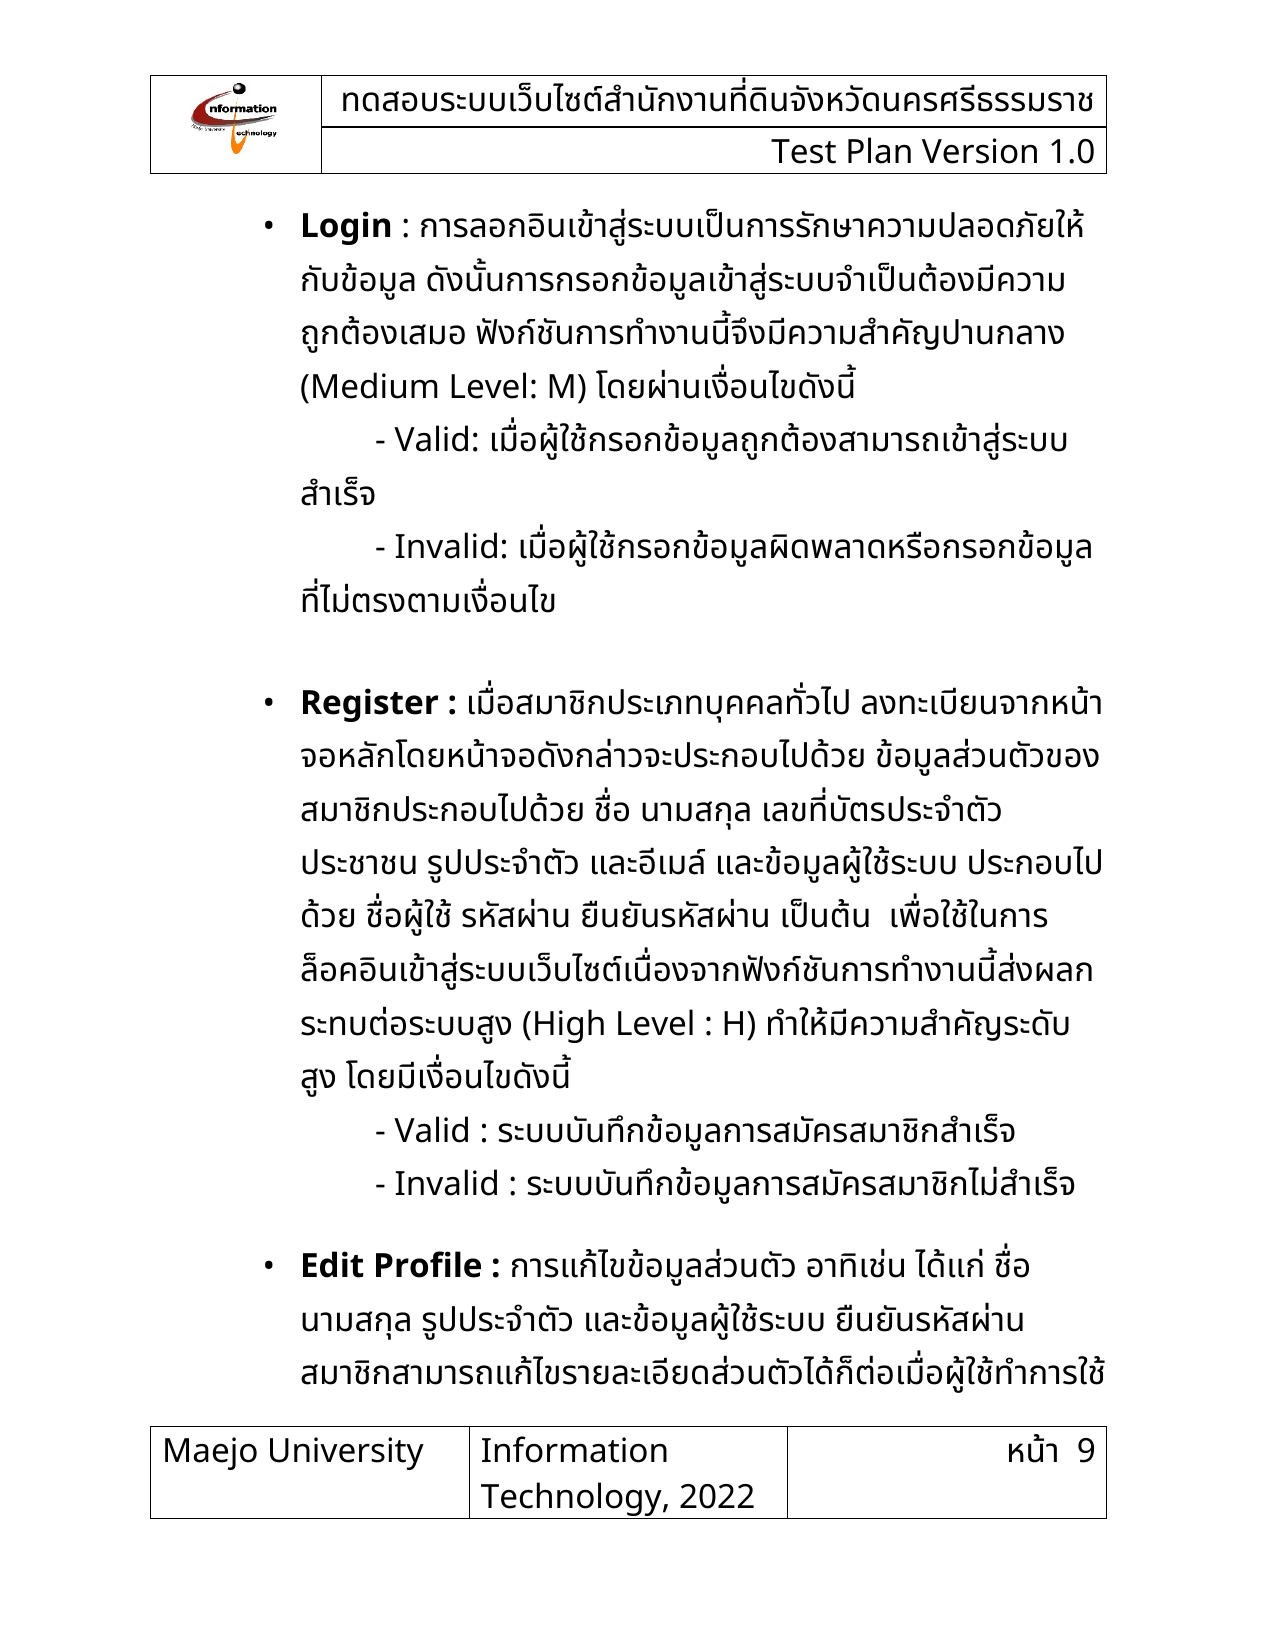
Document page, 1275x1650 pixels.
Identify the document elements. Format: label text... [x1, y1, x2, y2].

list - Valid : ระบบบันทึกข้อมูลการสมัครสมาชิกสำเร็จ [300, 1106, 1106, 1157]
list - Invalid : ระบบบันทึกข้อมูลการสมัครสมาชิกไม่สำเร็จ [300, 1160, 1106, 1240]
list Login : การลอกอินเข้าสู่ระบบเป็นการรักษาความปลอดภัยให้กับข้อมูล ดังนั้นการกรอกข้อมูลเข้าสู่ระบบจำเป็นต้องมีความถูกต้องเสมอ ฟังก์ชันการทำงานนี้จึงมีความสำคัญปานกลาง (Medium Level: M) โดยผ่านเงื่อนไขดังนี้ [262, 202, 1106, 413]
list - Invalid: เมื่อผู้ใช้กรอกข้อมูลผิดพลาดหรือกรอกข้อมูลที่ไม่ตรงตามเงื่อนไข [300, 523, 1106, 627]
picture [190, 83, 277, 154]
list - Valid: เมื่อผู้ใช้กรอกข้อมูลถูกต้องสามารถเข้าสู่ระบบสำเร็จ [300, 416, 1106, 520]
list Register : เมื่อสมาชิกประเภทบุคคลทั่วไป ลงทะเบียนจากหน้าจอหลักโดยหน้าจอดังกล่าวจะประกอบไปด้วย ข้อมูลส่วนตัวของสมาชิกประกอบไปด้วย ชื่อ นามสกุล เลขที่บัตรประจำตัวประชาชน รูปประจำตัว และอีเมล์ และข้อมูลผู้ใช้ระบบ ประกอบไปด้วย ชื่อผู้ใช้ รหัสผ่าน ยืนยันรหัสผ่าน เป็นต้น เพื่อใช้ในการล็อคอินเข้าสู่ระบบเว็บไซต์เนื่องจากฟังก์ชันการทำงานนี้ส่งผลกระทบต่อระบบสูง (High Level : H) ทำให้มีความสำคัญระดับสูง โดยมีเงื่อนไขดังนี้ [262, 678, 1106, 1103]
